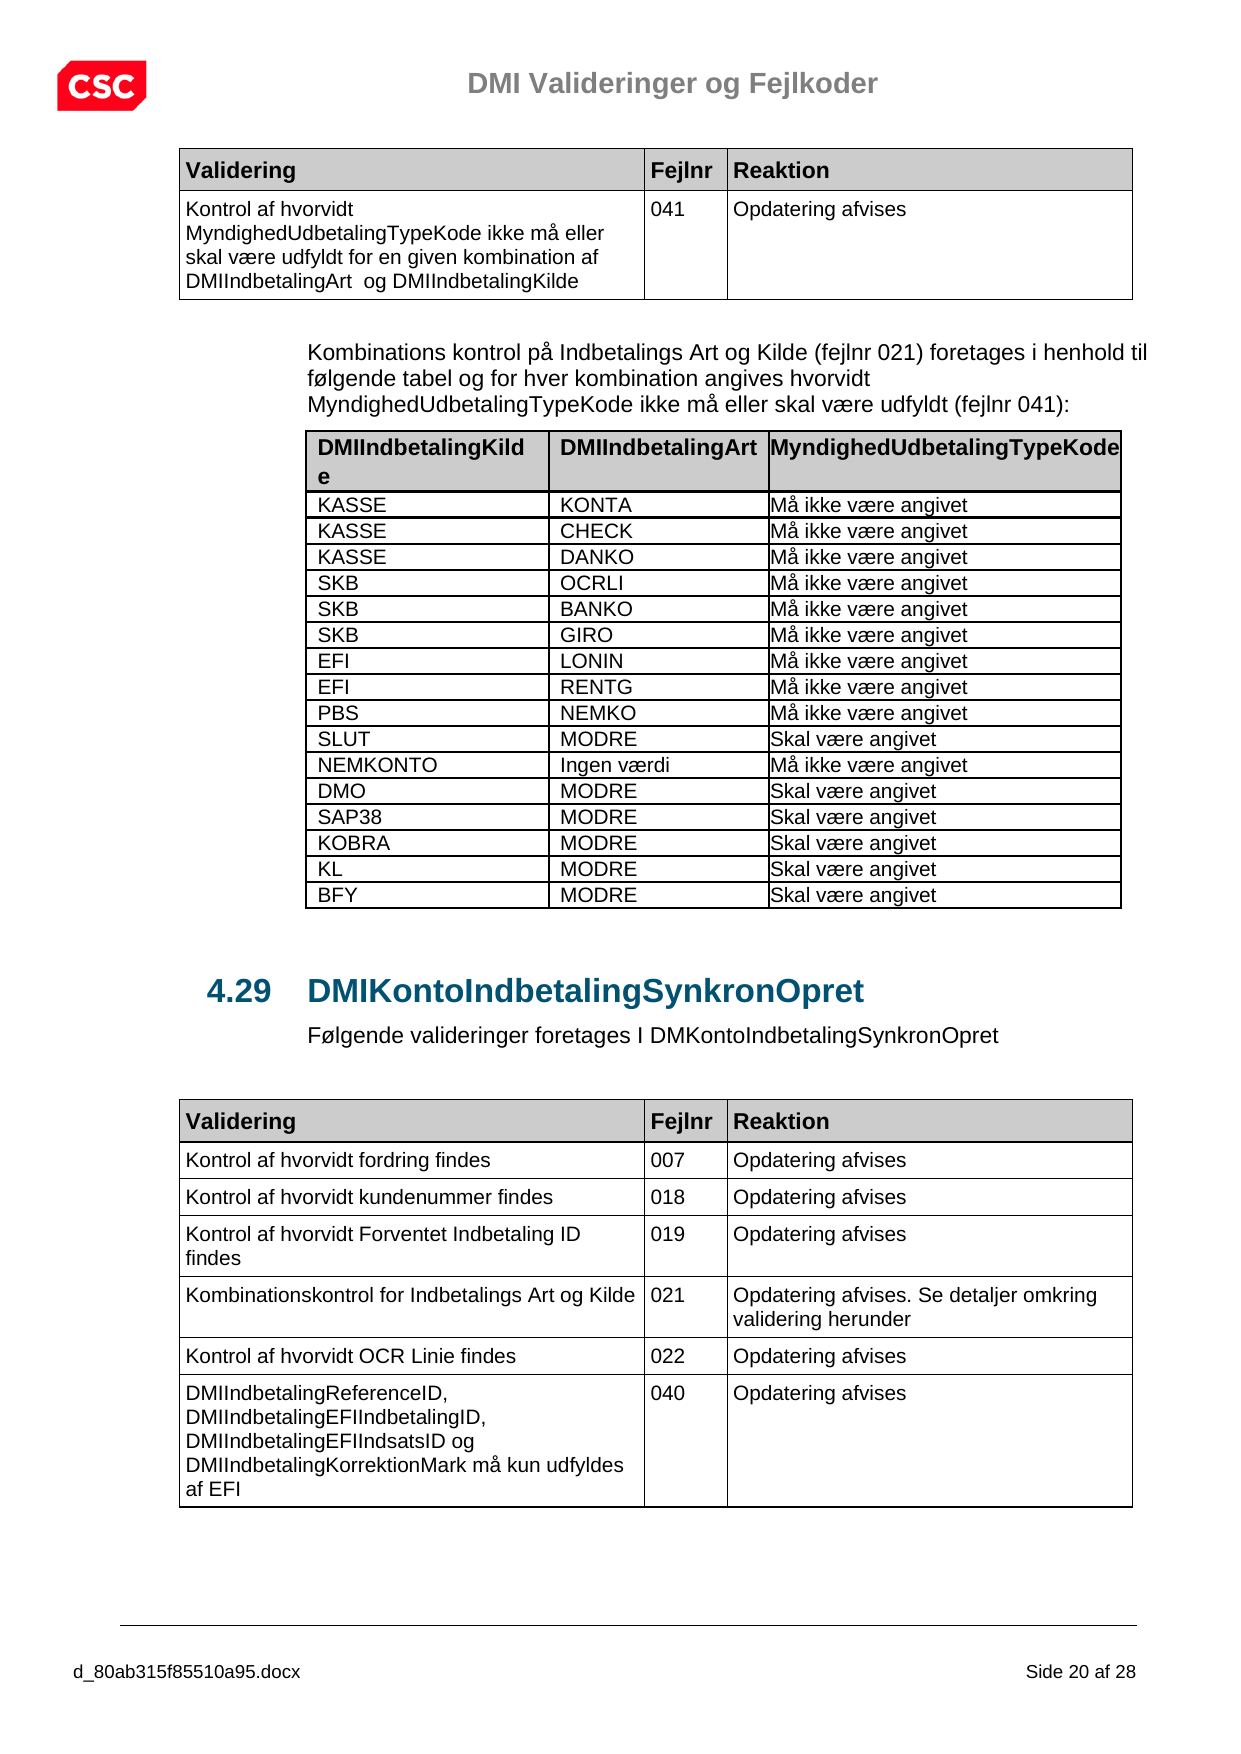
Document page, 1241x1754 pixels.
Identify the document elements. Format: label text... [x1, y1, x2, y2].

text Kombinations kontrol på Indbetalings Art og Kilde (fejlnr 021) foretages i henhold til følgende tabel og for hver kombination angives hvorvidt MyndighedUdbetalingTypeKode ikke må eller skal være udfyldt (fejlnr 041): [307, 338, 1152, 417]
table_cell KASSE [307, 493, 548, 516]
table_cell NEMKO [550, 701, 768, 725]
table_header DMIIndbetalingArt [550, 432, 768, 490]
table_header Fejlnr [645, 149, 727, 190]
table_cell CHECK [550, 519, 768, 542]
table_cell Skal være angivet [770, 857, 1120, 881]
table_cell Opdatering afvises [728, 1143, 1132, 1178]
table_cell Må ikke være angivet [770, 675, 1120, 699]
table_cell KASSE [307, 519, 548, 542]
table_cell RENTG [550, 675, 768, 699]
table_cell Kombinationskontrol for Indbetalings Art og Kilde [180, 1277, 644, 1337]
table_cell Må ikke være angivet [770, 519, 1120, 542]
table_cell 019 [645, 1216, 727, 1276]
table_cell Må ikke være angivet [770, 623, 1120, 647]
subtitle DMIKontoIndbetalingSynkronOpret [207, 971, 1152, 1009]
table_cell Kontrol af hvorvidt Forventet Indbetaling ID findes [180, 1216, 644, 1276]
table_header Reaktion [728, 1100, 1132, 1141]
table_header Fejlnr [645, 1100, 727, 1141]
table_cell MODRE [550, 857, 768, 881]
table_header Validering [180, 1100, 644, 1141]
table_cell BFY [307, 883, 548, 907]
table_cell 040 [645, 1375, 727, 1506]
table_cell OCRLI [550, 571, 768, 594]
table_cell Skal være angivet [770, 883, 1120, 907]
table_cell Opdatering afvises. Se detaljer omkring validering herunder [728, 1277, 1132, 1337]
table_cell KL [307, 857, 548, 881]
table_cell 022 [645, 1338, 727, 1374]
table_cell Kontrol af hvorvidt MyndighedUdbetalingTypeKode ikke må eller skal være udfyldt for en given kombination af DMIIndbetalingArt og DMIIndbetalingKilde [180, 191, 644, 298]
table_cell Må ikke være angivet [770, 571, 1120, 594]
table_cell DANKO [550, 545, 768, 568]
table_cell Skal være angivet [770, 831, 1120, 855]
table_cell Skal være angivet [770, 727, 1120, 751]
table_cell Må ikke være angivet [770, 753, 1120, 777]
table_cell EFI [307, 649, 548, 673]
table_cell Må ikke være angivet [770, 493, 1120, 516]
table_cell NEMKONTO [307, 753, 548, 777]
table_cell Opdatering afvises [728, 1338, 1132, 1374]
table_cell LONIN [550, 649, 768, 673]
table_cell Må ikke være angivet [770, 649, 1120, 673]
table_cell MODRE [550, 883, 768, 907]
table_cell Opdatering afvises [728, 1179, 1132, 1215]
table_header Reaktion [728, 149, 1132, 190]
table_cell MODRE [550, 727, 768, 751]
table_cell DMO [307, 779, 548, 803]
table_cell Kontrol af hvorvidt OCR Linie findes [180, 1338, 644, 1374]
table_cell DMIIndbetalingReferenceID, DMIIndbetalingEFIIndbetalingID, DMIIndbetalingEFIIndsatsID og DMIIndbetalingKorrektionMark må kun udfyldes af EFI [180, 1375, 644, 1506]
table_header DMIIndbetalingKilde [307, 432, 548, 490]
table_cell SKB [307, 623, 548, 647]
table_cell Opdatering afvises [728, 1216, 1132, 1276]
table_cell KOBRA [307, 831, 548, 855]
table_cell SKB [307, 597, 548, 621]
table_cell KASSE [307, 545, 548, 568]
table_cell Opdatering afvises [728, 191, 1132, 298]
table_cell 041 [645, 191, 727, 298]
table_cell 021 [645, 1277, 727, 1337]
table_cell Må ikke være angivet [770, 545, 1120, 568]
picture [45, 48, 158, 123]
table_cell Ingen værdi [550, 753, 768, 777]
table_cell EFI [307, 675, 548, 699]
table_cell 018 [645, 1179, 727, 1215]
table_cell Skal være angivet [770, 779, 1120, 803]
table_cell 007 [645, 1143, 727, 1178]
table_header Validering [180, 149, 644, 190]
table_cell SKB [307, 571, 548, 594]
table_cell SAP38 [307, 805, 548, 829]
table_cell Opdatering afvises [728, 1375, 1132, 1506]
table_cell MODRE [550, 779, 768, 803]
table_cell Må ikke være angivet [770, 701, 1120, 725]
table_header MyndighedUdbetalingTypeKode [770, 432, 1120, 490]
table_cell MODRE [550, 831, 768, 855]
table_cell Kontrol af hvorvidt kundenummer findes [180, 1179, 644, 1215]
table_cell GIRO [550, 623, 768, 647]
table_cell Skal være angivet [770, 805, 1120, 829]
table_cell Kontrol af hvorvidt fordring findes [180, 1143, 644, 1178]
table_cell BANKO [550, 597, 768, 621]
text Følgende valideringer foretages I DMKontoIndbetalingSynkronOpret [307, 1022, 1152, 1048]
table_cell KONTA [550, 493, 768, 516]
table_cell Må ikke være angivet [770, 597, 1120, 621]
table_cell MODRE [550, 805, 768, 829]
table_cell SLUT [307, 727, 548, 751]
table_cell PBS [307, 701, 548, 725]
